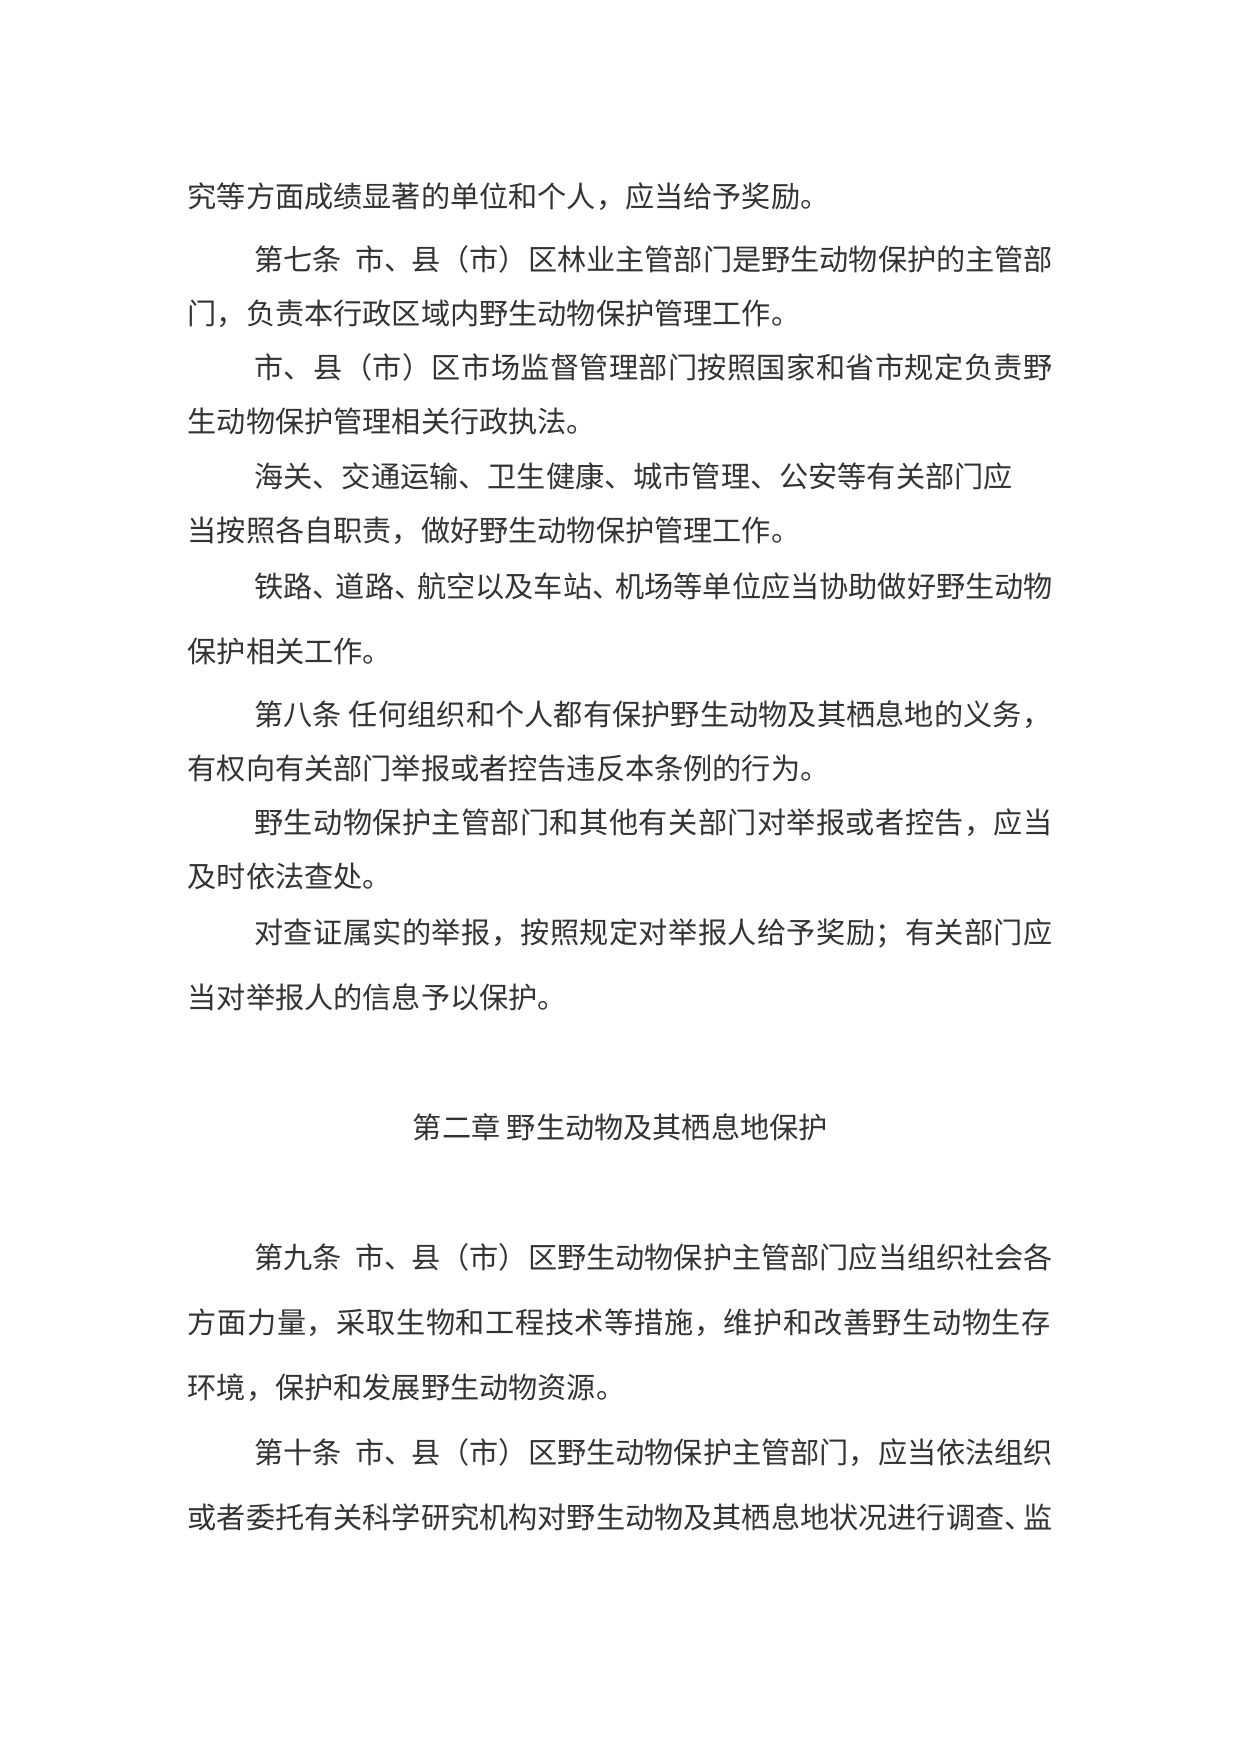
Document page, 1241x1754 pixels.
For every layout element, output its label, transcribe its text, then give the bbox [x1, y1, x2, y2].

text 第七条 市、县（市）区林业主管部门是野生动物保护的主管部门，负责本行政区域内野生动物保护管理工作。 [187, 227, 1053, 335]
text 铁路、道路、航空以及车站、机场等单位应当协助做好野生动物保护相关工作。 [187, 552, 1053, 682]
text 海关、交通运输、卫生健康、城市管理、公安等有关部门应 [187, 444, 1053, 498]
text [187, 162, 1053, 227]
text 第十条 市、县（市）区野生动物保护主管部门，应当依法组织或者委托有关科学研究机构对野生动物及其栖息地状况进行调查、监测和评估，建立健全野生动物及其栖息地档案。 [187, 1354, 1053, 1549]
text 第二章 野生动物及其栖息地保护 [187, 1061, 1053, 1126]
text 第八条 任何组织和个人都有保护野生动物及其栖息地的义务，有权向有关部门举报或者控告违反本条例的行为。 [187, 682, 1053, 790]
text 对查证属实的举报，按照规定对举报人给予奖励；有关部门应当对举报人的信息予以保护。 [187, 899, 1053, 1029]
text 当按照各自职责，做好野生动物保护管理工作。 [187, 498, 1053, 552]
text 第九条 市、县（市）区野生动物保护主管部门应当组织社会各方面力量，采取生物和工程技术等措施，维护和改善野生动物生存环境，保护和发展野生动物资源。 [187, 1159, 1053, 1354]
text 野生动物保护主管部门和其他有关部门对举报或者控告，应当及时依法查处。 [187, 790, 1053, 899]
text 市、县（市）区市场监督管理部门按照国家和省市规定负责野生动物保护管理相关行政执法。 [187, 335, 1053, 444]
